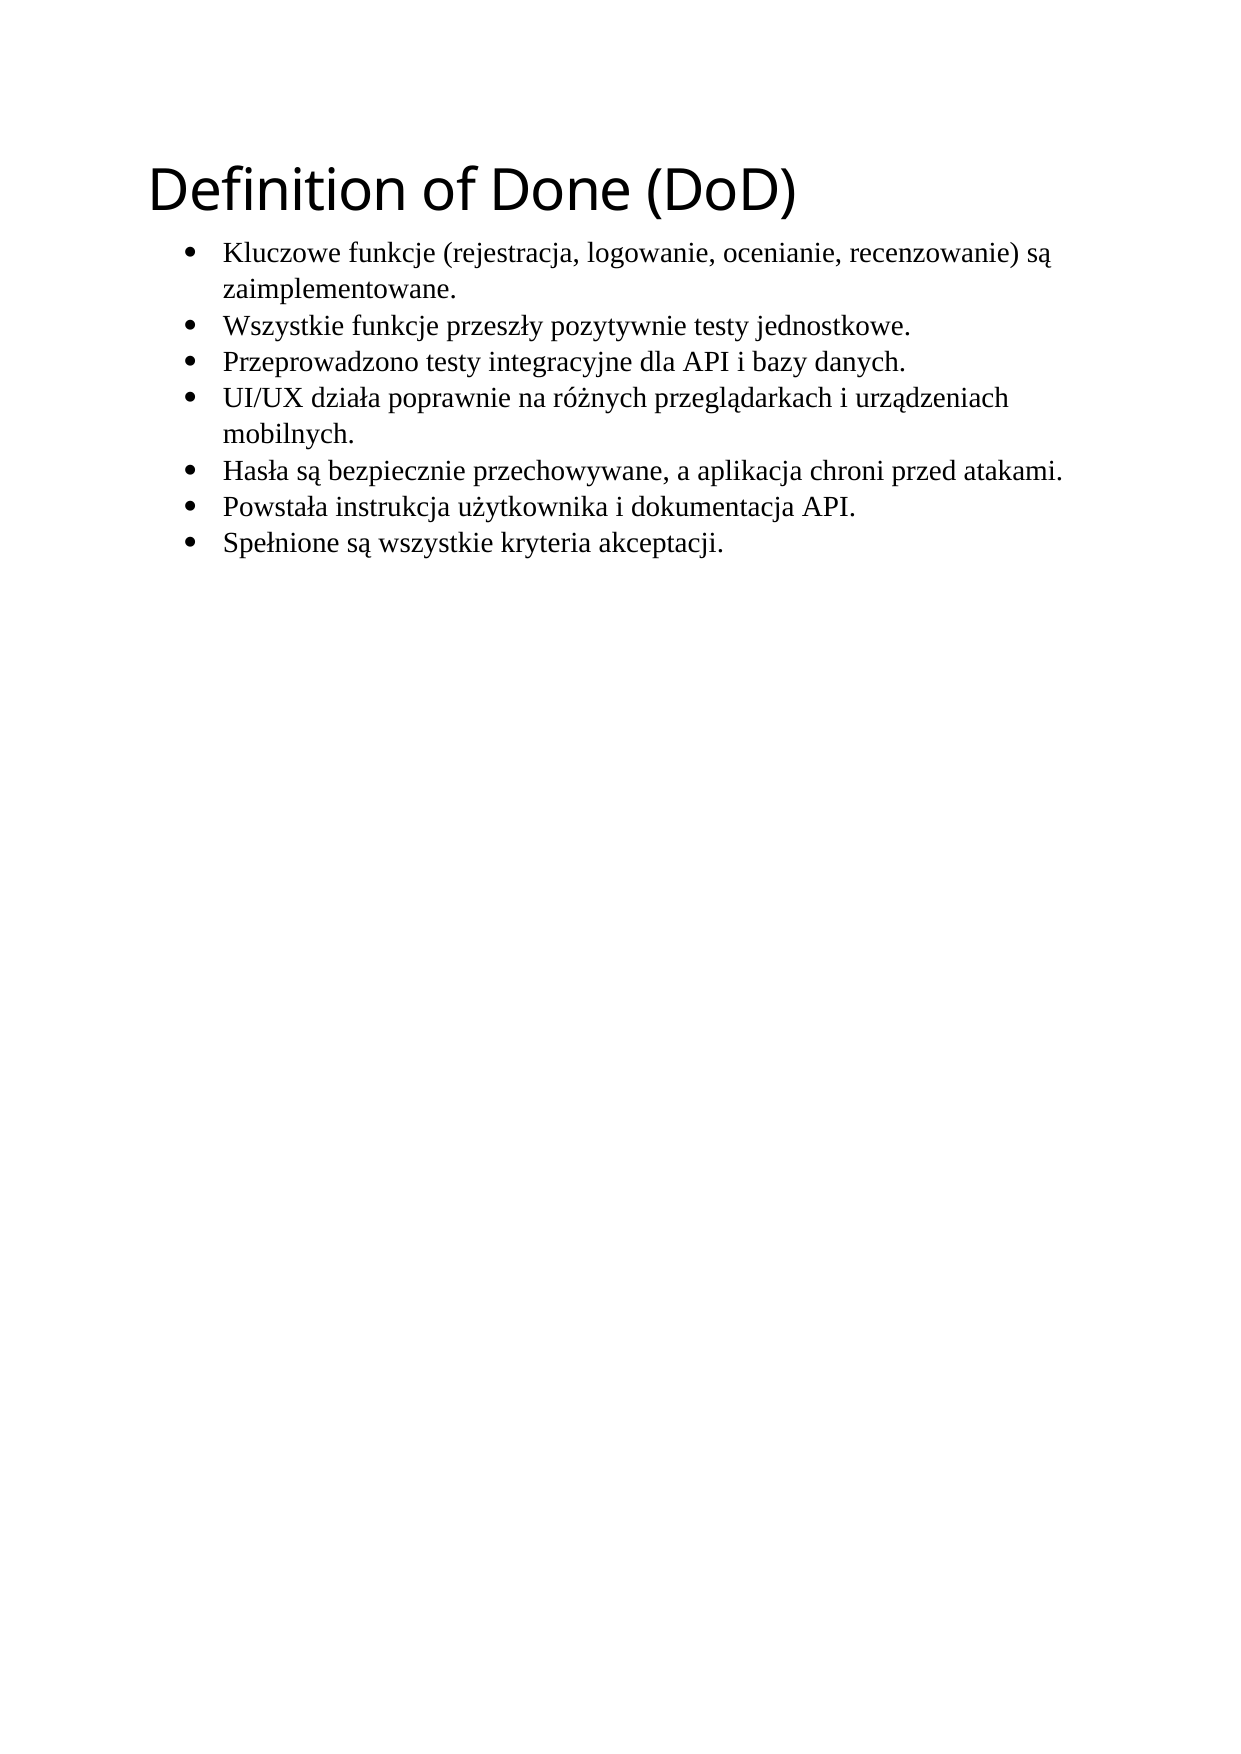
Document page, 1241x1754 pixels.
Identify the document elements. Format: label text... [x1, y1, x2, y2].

list Kluczowe funkcje (rejestracja, logowanie, ocenianie, recenzowanie) są zaimplementowane. [185, 235, 1093, 305]
list Spełnione są wszystkie kryteria akceptacji. [185, 525, 1093, 559]
list Powstała instrukcja użytkownika i dokumentacja API. [185, 489, 1093, 523]
list UI/UX działa poprawnie na różnych przeglądarkach i urządzeniach mobilnych. [185, 380, 1093, 450]
title Definition of Done (DoD) [148, 148, 1093, 227]
list Hasła są bezpiecznie przechowywane, a aplikacja chroni przed atakami. [185, 453, 1093, 486]
list Przeprowadzono testy integracyjne dla API i bazy danych. [185, 344, 1093, 378]
list Wszystkie funkcje przeszły pozytywnie testy jednostkowe. [185, 308, 1093, 341]
